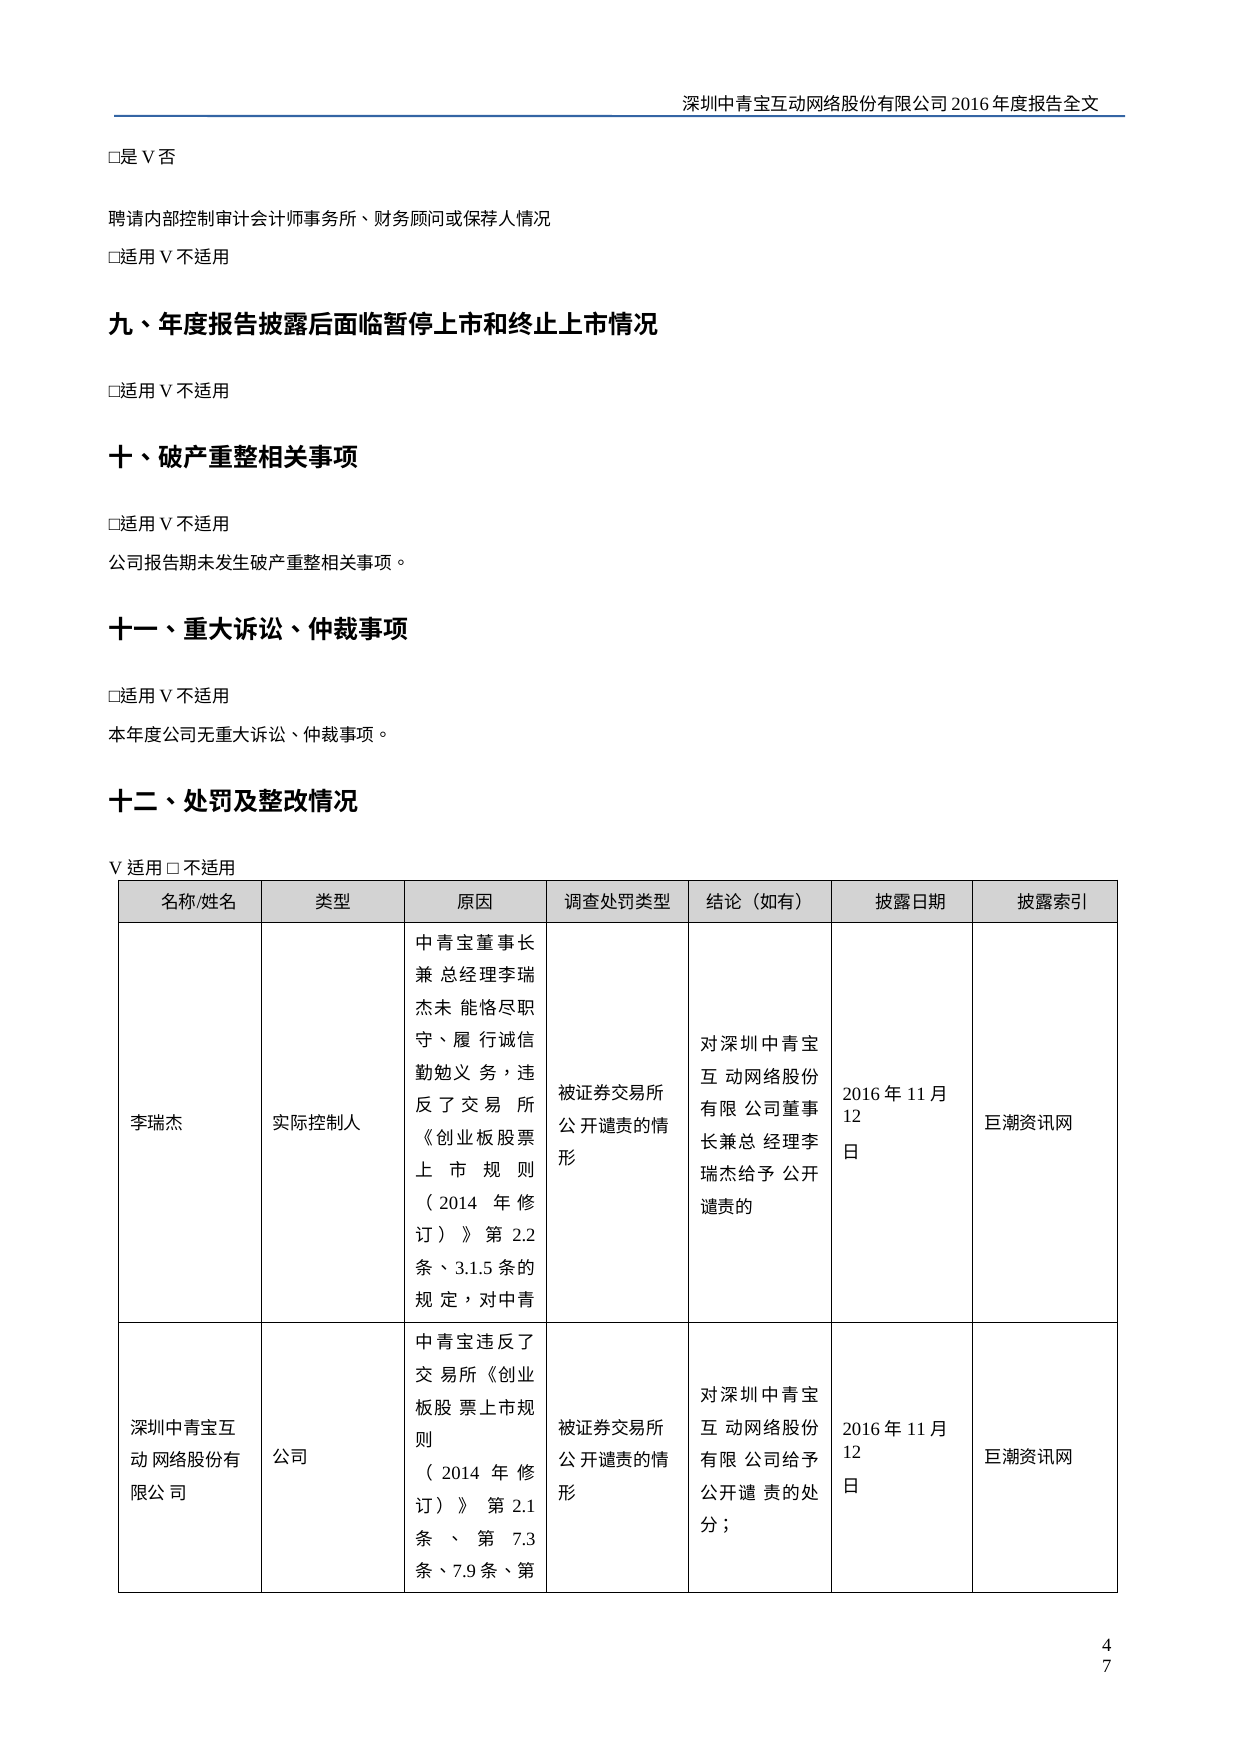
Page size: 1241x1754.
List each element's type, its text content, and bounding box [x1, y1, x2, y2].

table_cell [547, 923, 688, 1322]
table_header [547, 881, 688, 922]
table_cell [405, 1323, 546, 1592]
text 聘请内部控制审计会计师事务所、财务顾问或保荐人情况 [109, 206, 1127, 230]
text 十二、处罚及整改情况 [109, 784, 1127, 818]
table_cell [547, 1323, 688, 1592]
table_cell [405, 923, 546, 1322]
text □是V否 [109, 144, 1127, 169]
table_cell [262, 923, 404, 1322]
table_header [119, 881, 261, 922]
text V 适用 □ 不适用 [109, 855, 1127, 879]
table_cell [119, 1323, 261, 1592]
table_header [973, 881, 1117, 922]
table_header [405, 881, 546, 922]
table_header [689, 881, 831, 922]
text 十一、重大诉讼、仲裁事项 [109, 612, 1127, 646]
text 本年度公司无重大诉讼、仲裁事项。 [109, 722, 1127, 746]
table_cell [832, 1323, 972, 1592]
text □适用V不适用 [109, 245, 1127, 269]
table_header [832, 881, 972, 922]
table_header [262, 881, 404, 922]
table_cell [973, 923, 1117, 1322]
text □适用V不适用 [109, 511, 1127, 536]
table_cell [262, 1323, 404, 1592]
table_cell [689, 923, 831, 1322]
text 公司报告期未发生破产重整相关事项。 [109, 550, 1127, 574]
text 十、破产重整相关事项 [109, 440, 1127, 474]
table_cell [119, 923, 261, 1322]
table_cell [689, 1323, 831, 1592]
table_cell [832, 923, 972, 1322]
text 九、年度报告披露后面临暂停上市和终止上市情况 [109, 307, 1127, 341]
text □适用V不适用 [109, 378, 1127, 402]
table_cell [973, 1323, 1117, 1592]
text □适用V不适用 [109, 683, 1127, 708]
